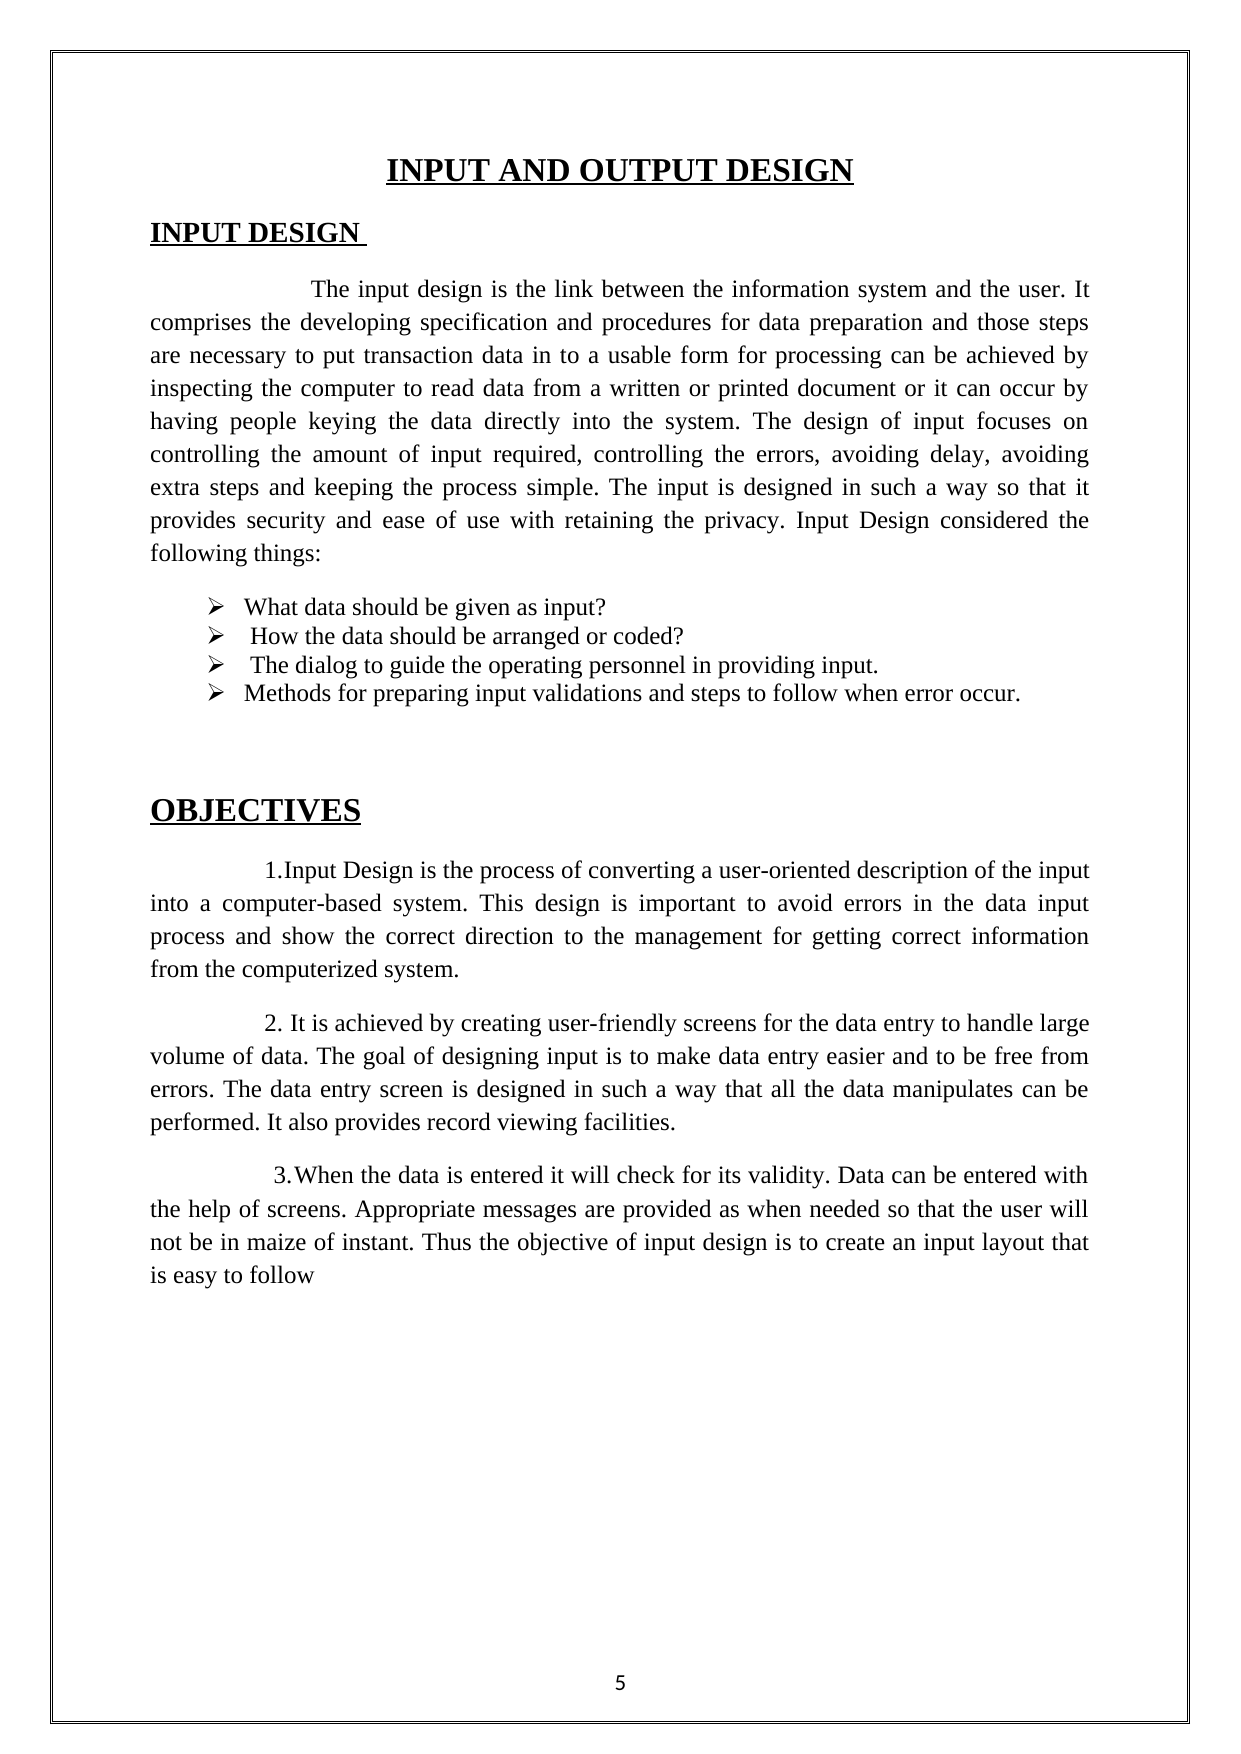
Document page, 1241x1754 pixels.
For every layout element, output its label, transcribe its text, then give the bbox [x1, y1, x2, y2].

text 2. It is achieved by creating user-friendly screens for the data entry to handle large volume of data. The goal of designing input is to make data entry easier and to be free from errors. The data entry screen is designed in such a way that all the data manipulates can be performed. It also provides record viewing facilities. [150, 1008, 1090, 1136]
list Methods for preparing input validations and steps to follow when error occur. [206, 678, 1090, 707]
list How the data should be arranged or coded? [206, 621, 1090, 650]
text INPUT DESIGN [150, 215, 1090, 248]
text 1.Input Design is the process of converting a user-oriented description of the input into a computer-based system. This design is important to avoid errors in the data input process and show the correct direction to the management for getting correct information from the computerized system. [150, 855, 1090, 983]
list What data should be given as input? [206, 592, 1090, 621]
text The input design is the link between the information system and the user. It comprises the developing specification and procedures for data preparation and those steps are necessary to put transaction data in to a usable form for processing can be achieved by inspecting the computer to read data from a written or printed document or it can occur by having people keying the data directly into the system. The design of input focuses on controlling the amount of input required, controlling the errors, avoiding delay, avoiding extra steps and keeping the process simple. The input is designed in such a way so that it provides security and ease of use with retaining the privacy. Input Design considered the following things: [150, 274, 1090, 567]
text INPUT AND OUTPUT DESIGN [150, 150, 1090, 188]
list The dialog to guide the operating personnel in providing input. [206, 650, 1090, 678]
text OBJECTIVES [150, 790, 1090, 828]
text 3.When the data is entered it will check for its validity. Data can be entered with the help of screens. Appropriate messages are provided as when needed so that the user will not be in maize of instant. Thus the objective of input design is to create an input layout that is easy to follow [150, 1161, 1090, 1288]
